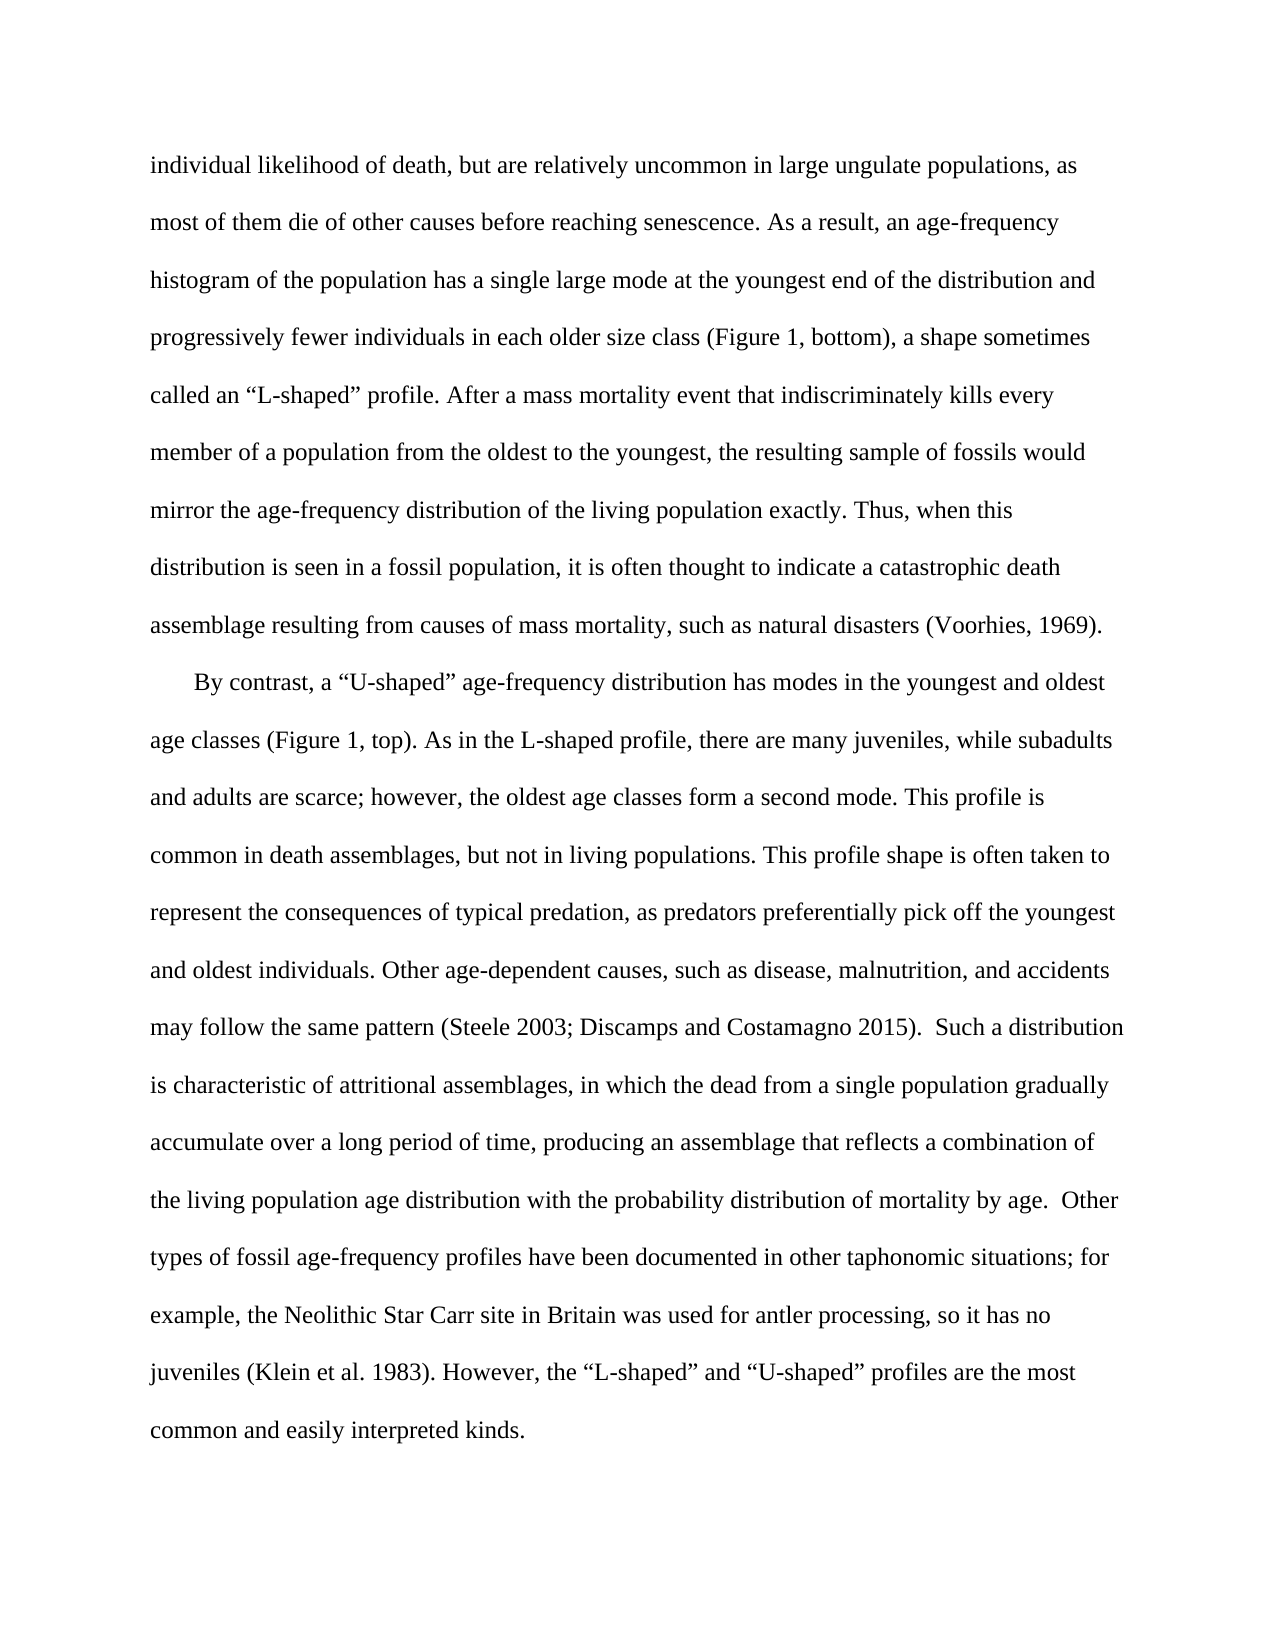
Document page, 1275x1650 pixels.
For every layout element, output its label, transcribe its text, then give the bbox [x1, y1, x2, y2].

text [150, 150, 1125, 639]
text By contrast, a “U-shaped” age-frequency distribution has modes in the youngest and oldest age classes (Figure 1, top). As in the L-shaped profile, there are many juveniles, while subadults and adults are scarce; however, the oldest age classes form a second mode. This profile is common in death assemblages, but not in living populations. This profile shape is often taken to represent the consequences of typical predation, as predators preferentially pick off the youngest and oldest individuals. Other age-dependent causes, such as disease, malnutrition, and accidents may follow the same pattern (Steele 2003; Discamps and Costamagno 2015). Such a distribution is characteristic of attritional assemblages, in which the dead from a single population gradually accumulate over a long period of time, producing an assemblage that reflects a combination of the living population age distribution with the probability distribution of mortality by age. Other types of fossil age-frequency profiles have been documented in other taphonomic situations; for example, the Neolithic Star Carr site in Britain was used for antler processing, so it has no juveniles (Klein et al. 1983). However, the “L-shaped” and “U-shaped” profiles are the most common and easily interpreted kinds. [150, 667, 1125, 1444]
